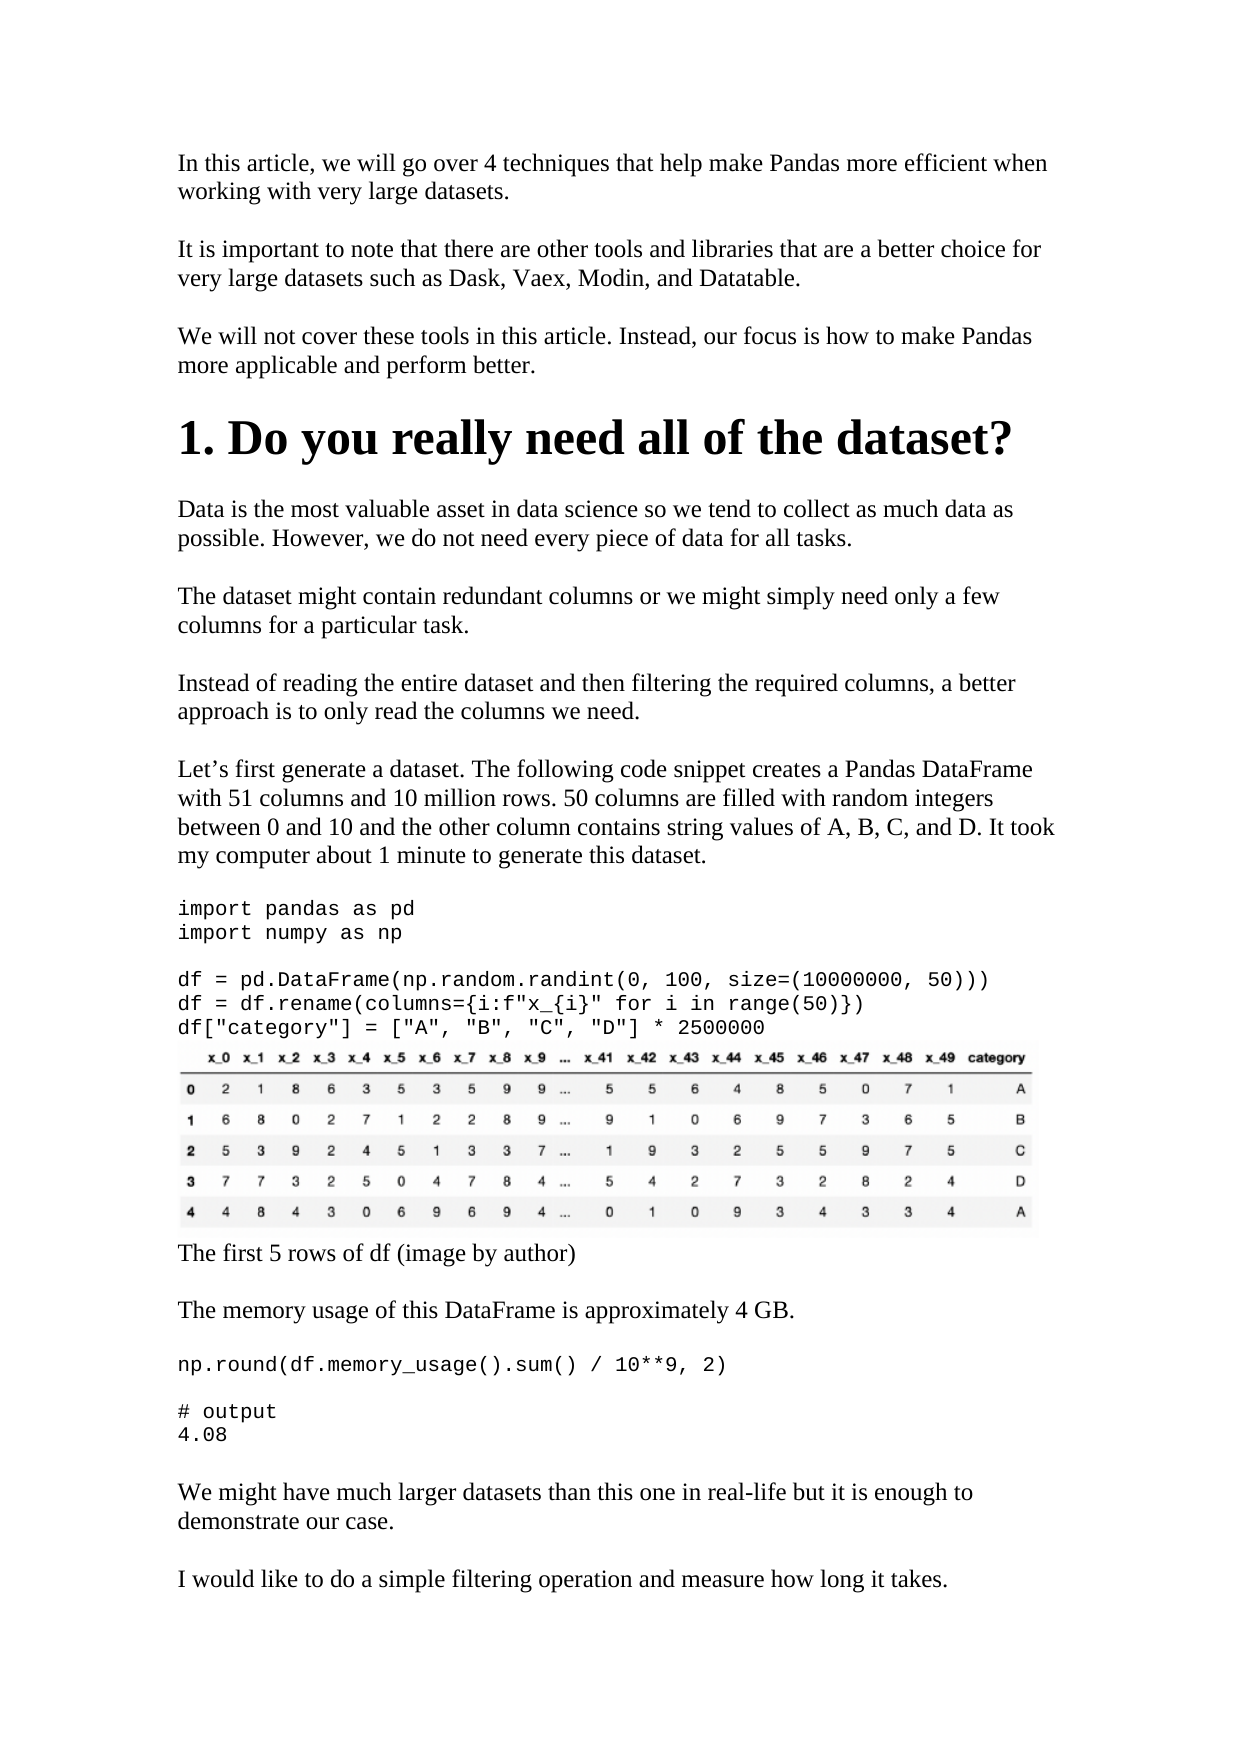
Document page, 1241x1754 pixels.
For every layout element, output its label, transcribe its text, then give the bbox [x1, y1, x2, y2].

text I would like to do a simple filtering operation and measure how long it takes. [177, 1564, 1063, 1593]
text import pandas as pd import numpy as np df = pd.DataFrame(np.random.randint(0, 100, size=(10000000, 50))) df = df.rename(columns={i:f"x_{i}" for i in range(50)}) df["category"] = ["A", "B", "C", "D"] * 2500000 [177, 898, 1063, 1040]
picture [177, 1040, 1039, 1238]
text Data is the most valuable asset in data science so we tend to collect as much data as possible. However, we do not need every piece of data for all tasks. [177, 494, 1063, 552]
text The first 5 rows of df (image by author) [177, 1238, 1063, 1266]
text The dataset might contain redundant columns or we might simply need only a few columns for a particular task. [177, 581, 1063, 638]
text np.round(df.memory_usage().sum() / 10**9, 2) # output 4.08 [177, 1353, 1063, 1448]
text Let’s first generate a dataset. The following code snippet creates a Pandas DataFrame with 51 columns and 10 million rows. 50 columns are filled with random integers between 0 and 10 and the other column contains string values of A, B, C, and D. It took my computer about 1 minute to generate this dataset. [177, 754, 1063, 869]
text It is important to note that there are other tools and libraries that are a better choice for very large datasets such as Dask, Vaex, Modin, and Datatable. [177, 234, 1063, 292]
text Instead of reading the entire dataset and then filtering the required columns, a better approach is to only read the columns we need. [177, 668, 1063, 725]
text The memory usage of this DataFrame is approximately 4 GB. [177, 1296, 1063, 1324]
text We might have much larger datasets than this one in real-life but it is enough to demonstrate our case. [177, 1477, 1063, 1535]
text 1. Do you really need all of the dataset? [177, 408, 1063, 465]
text We will not cover these tools in this article. Instead, our focus is how to make Pandas more applicable and perform better. [177, 321, 1063, 378]
text In this article, we will go over 4 techniques that help make Pandas more efficient when working with very large datasets. [177, 148, 1063, 205]
